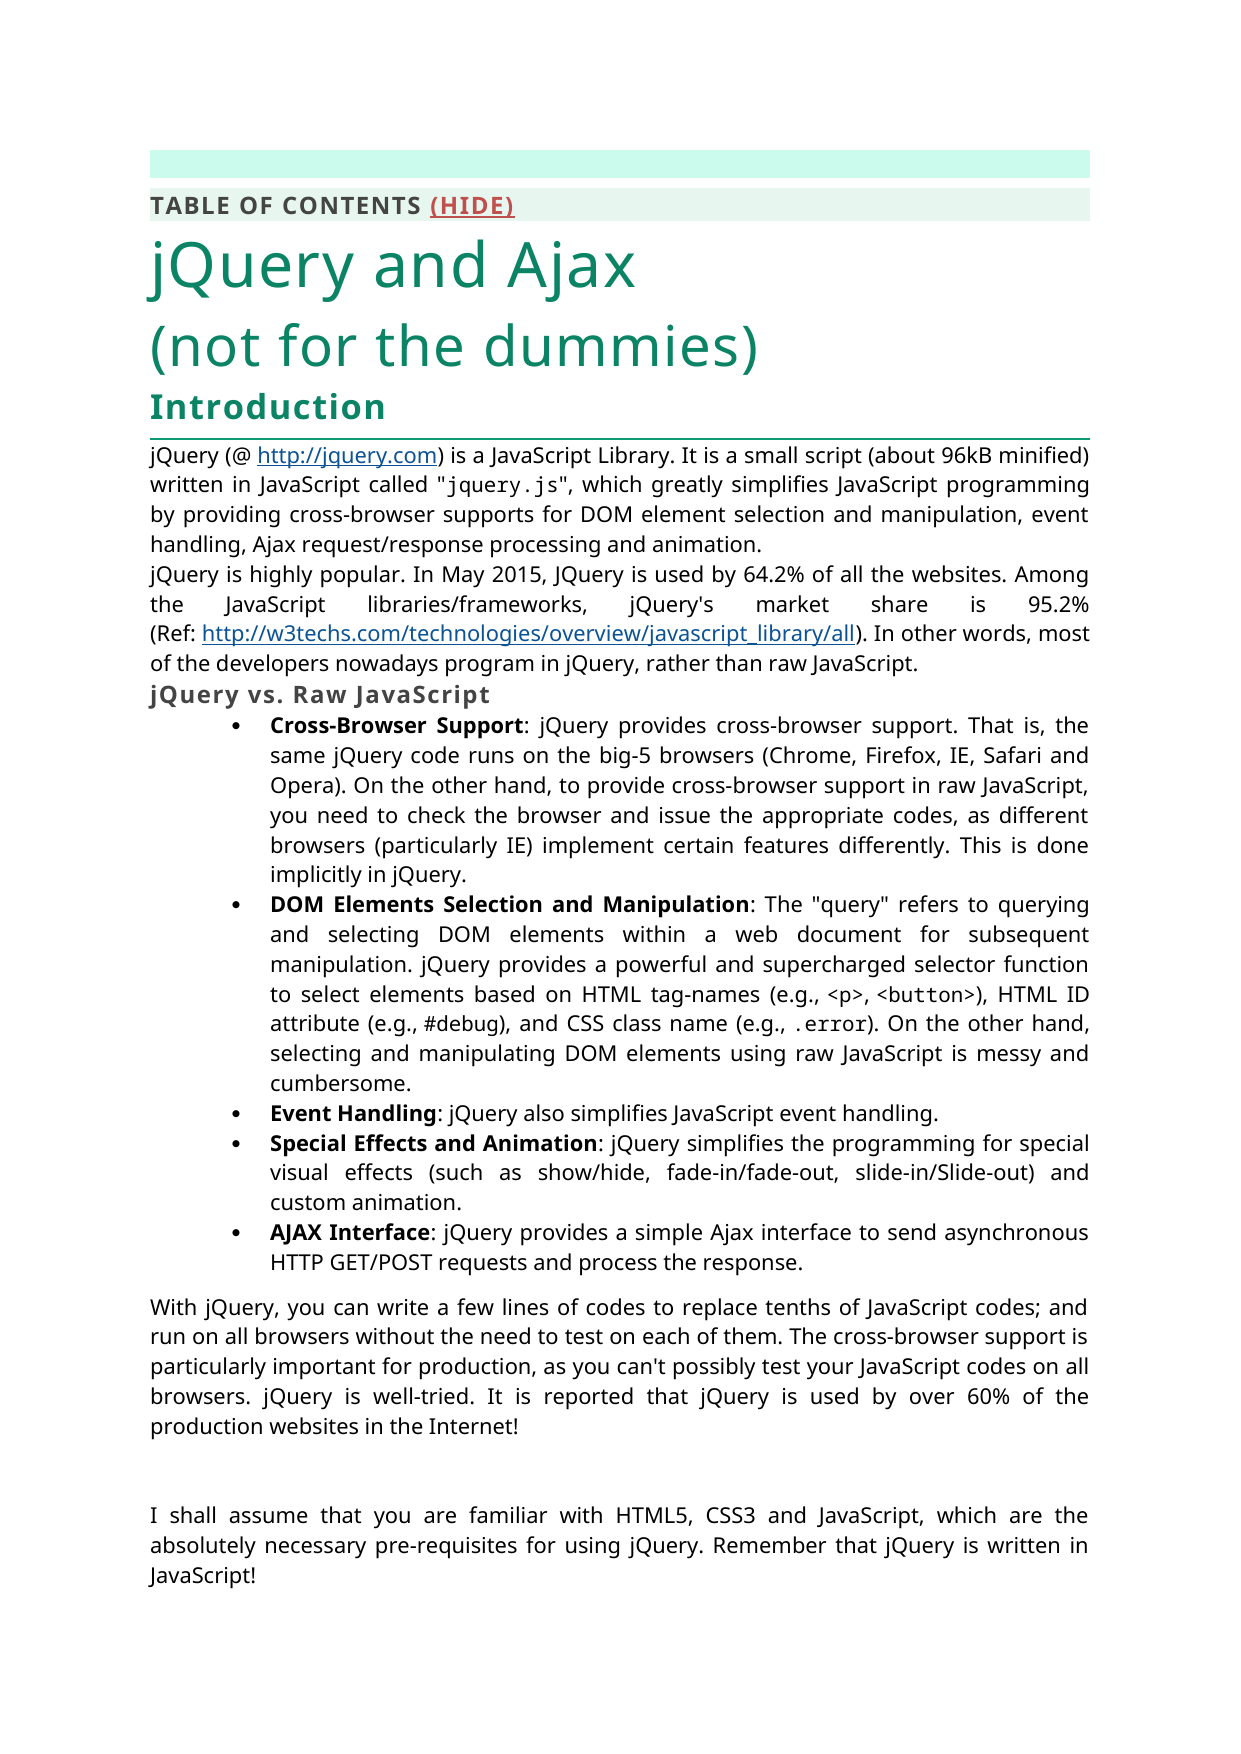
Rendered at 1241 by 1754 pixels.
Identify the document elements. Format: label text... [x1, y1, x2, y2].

text With jQuery, you can write a few lines of codes to replace tenths of JavaScript codes; and run on all browsers without the need to test on each of them. The cross-browser support is particularly important for production, as you can't possibly test your JavaScript codes on all browsers. jQuery is well-tried. It is reported that jQuery is used by over 60% of the production websites in the Internet! [150, 1292, 1090, 1441]
text I shall assume that you are familiar with HTML5, CSS3 and JavaScript, which are the absolutely necessary pre-requisites for using jQuery. Remember that jQuery is written in JavaScript! [150, 1500, 1090, 1590]
text jQuery (@ http://jquery.com) is a JavaScript Library. It is a small script (about 96kB minified) written in JavaScript called "jquery.js", which greatly simplifies JavaScript programming by providing cross-browser supports for DOM element selection and manipulation, event handling, Ajax request/response processing and animation. [150, 440, 1090, 559]
text jQuery and Ajax [150, 221, 1090, 306]
list DOM Elements Selection and Manipulation: The "query" refers to querying and selecting DOM elements within a web document for subsequent manipulation. jQuery provides a powerful and supercharged selector function to select elements based on HTML tag-names (e.g., <p>, <button>), HTML ID attribute (e.g., #debug), and CSS class name (e.g., .error). On the other hand, selecting and manipulating DOM elements using raw JavaScript is messy and cumbersome. [232, 889, 1090, 1098]
text (not for the dummies) [150, 306, 1090, 383]
list Special Effects and Animation: jQuery simplifies the programming for special visual effects (such as show/hide, fade-in/fade-out, slide-in/Slide-out) and custom animation. [232, 1128, 1090, 1217]
list Cross-Browser Support: jQuery provides cross-browser support. That is, the same jQuery code runs on the big-5 browsers (Chrome, Firefox, IE, Safari and Opera). On the other hand, to provide cross-browser support in raw JavaScript, you need to check the browser and issue the appropriate codes, as different browsers (particularly IE) implement certain features differently. This is done implicitly in jQuery. [232, 711, 1090, 889]
text Introduction [150, 383, 1090, 438]
list Event Handling: jQuery also simplifies JavaScript event handling. [232, 1098, 1090, 1128]
list AJAX Interface: jQuery provides a simple Ajax interface to send asynchronous HTTP GET/POST requests and process the response. [232, 1217, 1090, 1277]
text jQuery vs. Raw JavaScript [150, 678, 1090, 711]
text jQuery is highly popular. In May 2015, JQuery is used by 64.2% of all the websites. Among the JavaScript libraries/frameworks, jQuery's market share is 95.2% (Ref: http://w3techs.com/technologies/overview/javascript_library/all). In other words, most of the developers nowadays program in jQuery, rather than raw JavaScript. [150, 559, 1090, 678]
text TABLE OF CONTENTS (HIDE) [150, 188, 1090, 221]
